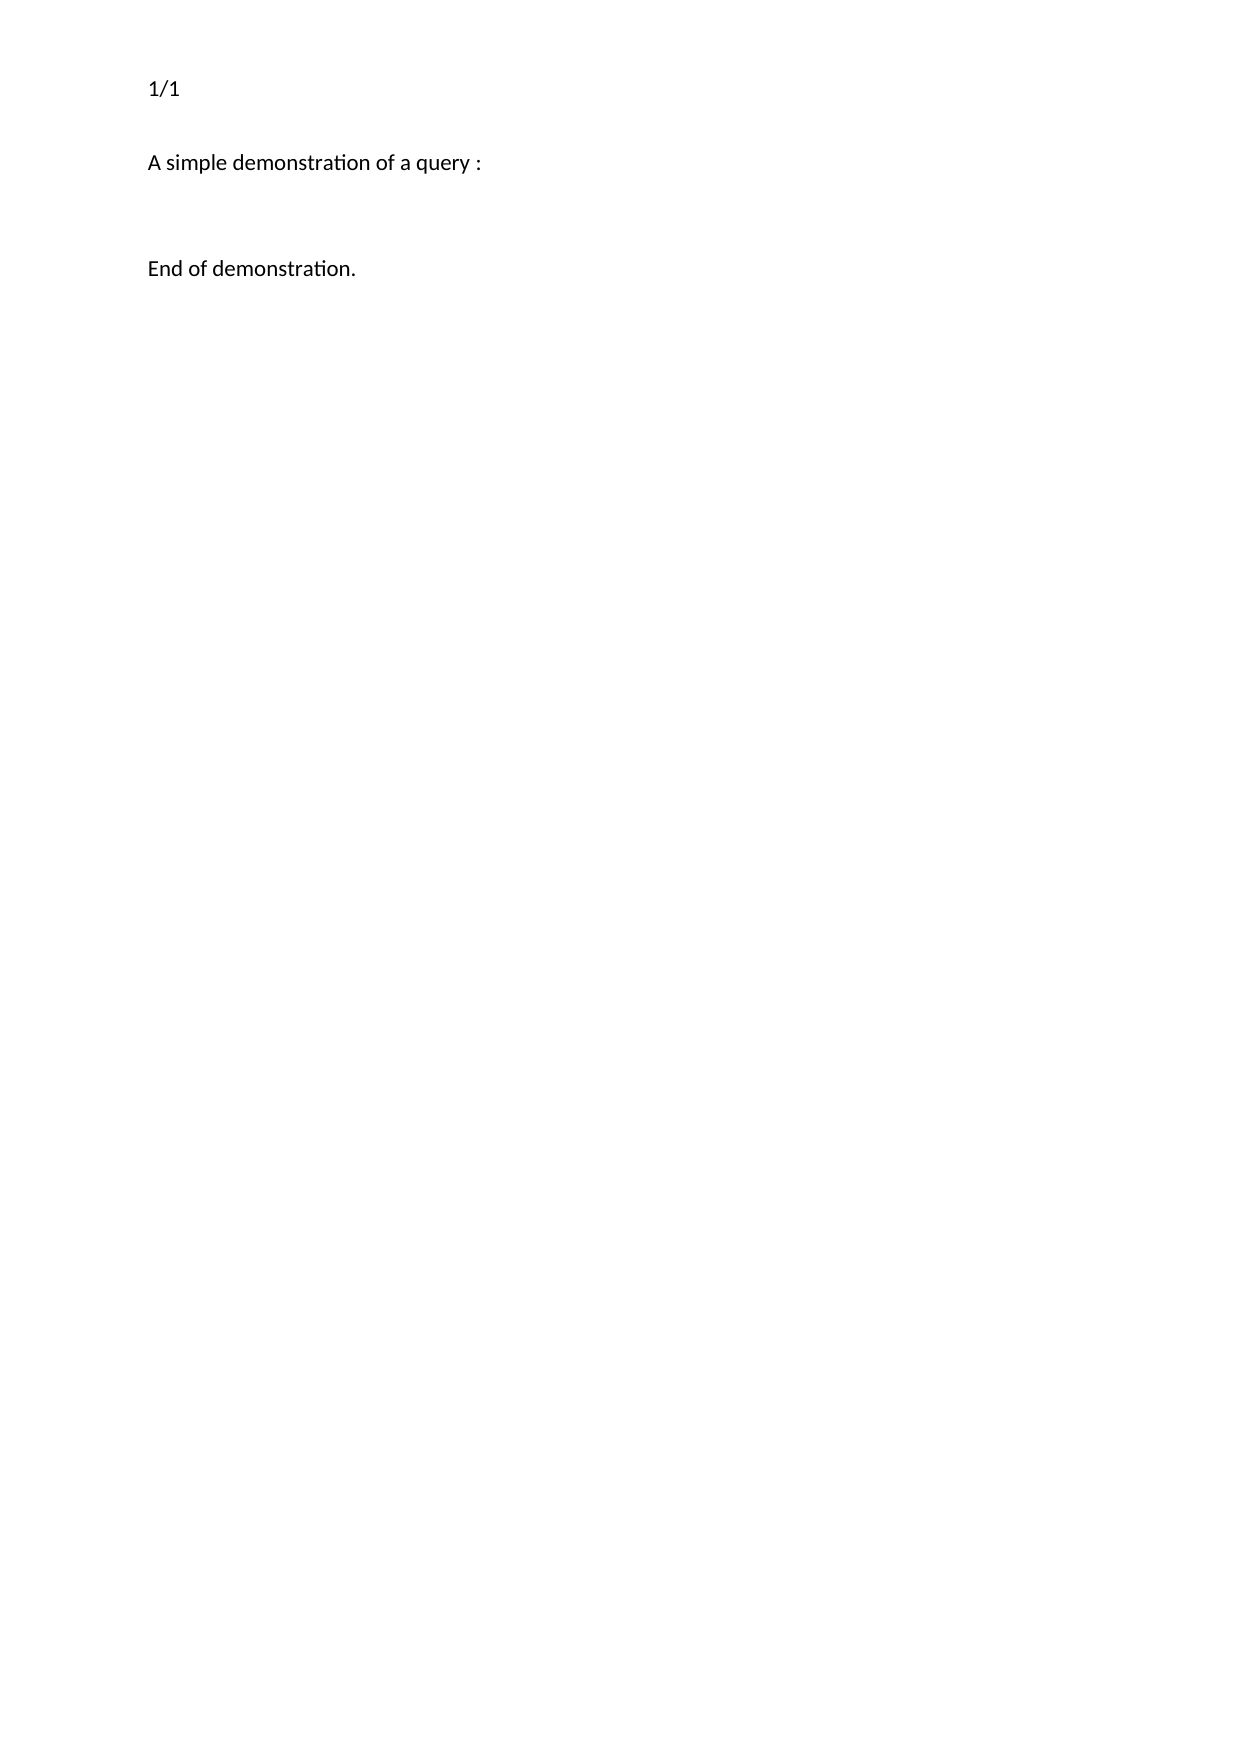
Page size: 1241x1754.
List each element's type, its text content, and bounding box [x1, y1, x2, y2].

text A simple demonstration of a query : [148, 148, 1093, 176]
text End of demonstration. [148, 254, 1093, 282]
